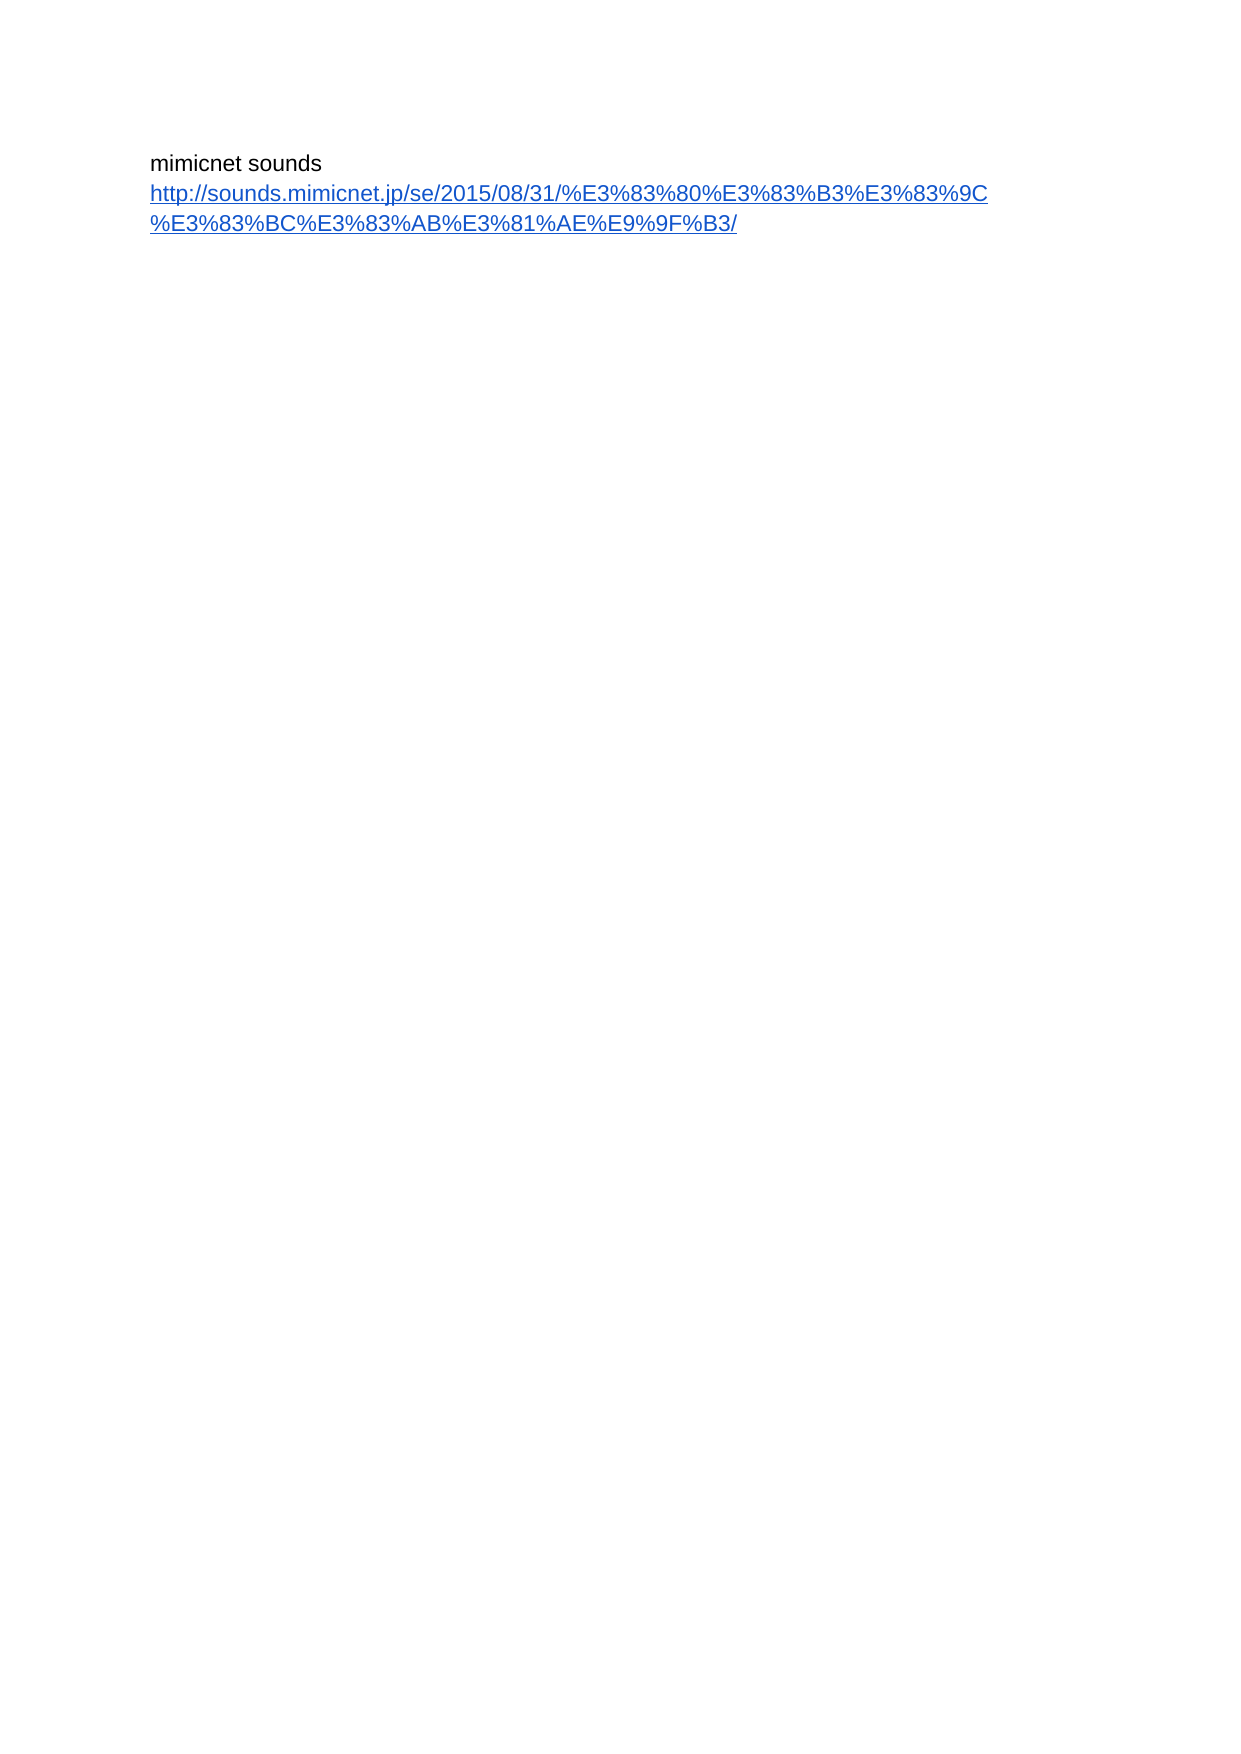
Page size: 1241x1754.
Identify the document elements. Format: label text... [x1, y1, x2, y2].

text mimicnet sounds [150, 150, 1090, 176]
text http://sounds.mimicnet.jp/se/2015/08/31/%E3%83%80%E3%83%B3%E3%83%9C%E3%83%BC%E3%83%AB%E3%81%AE%E9%9F%B3/ [150, 180, 1090, 237]
